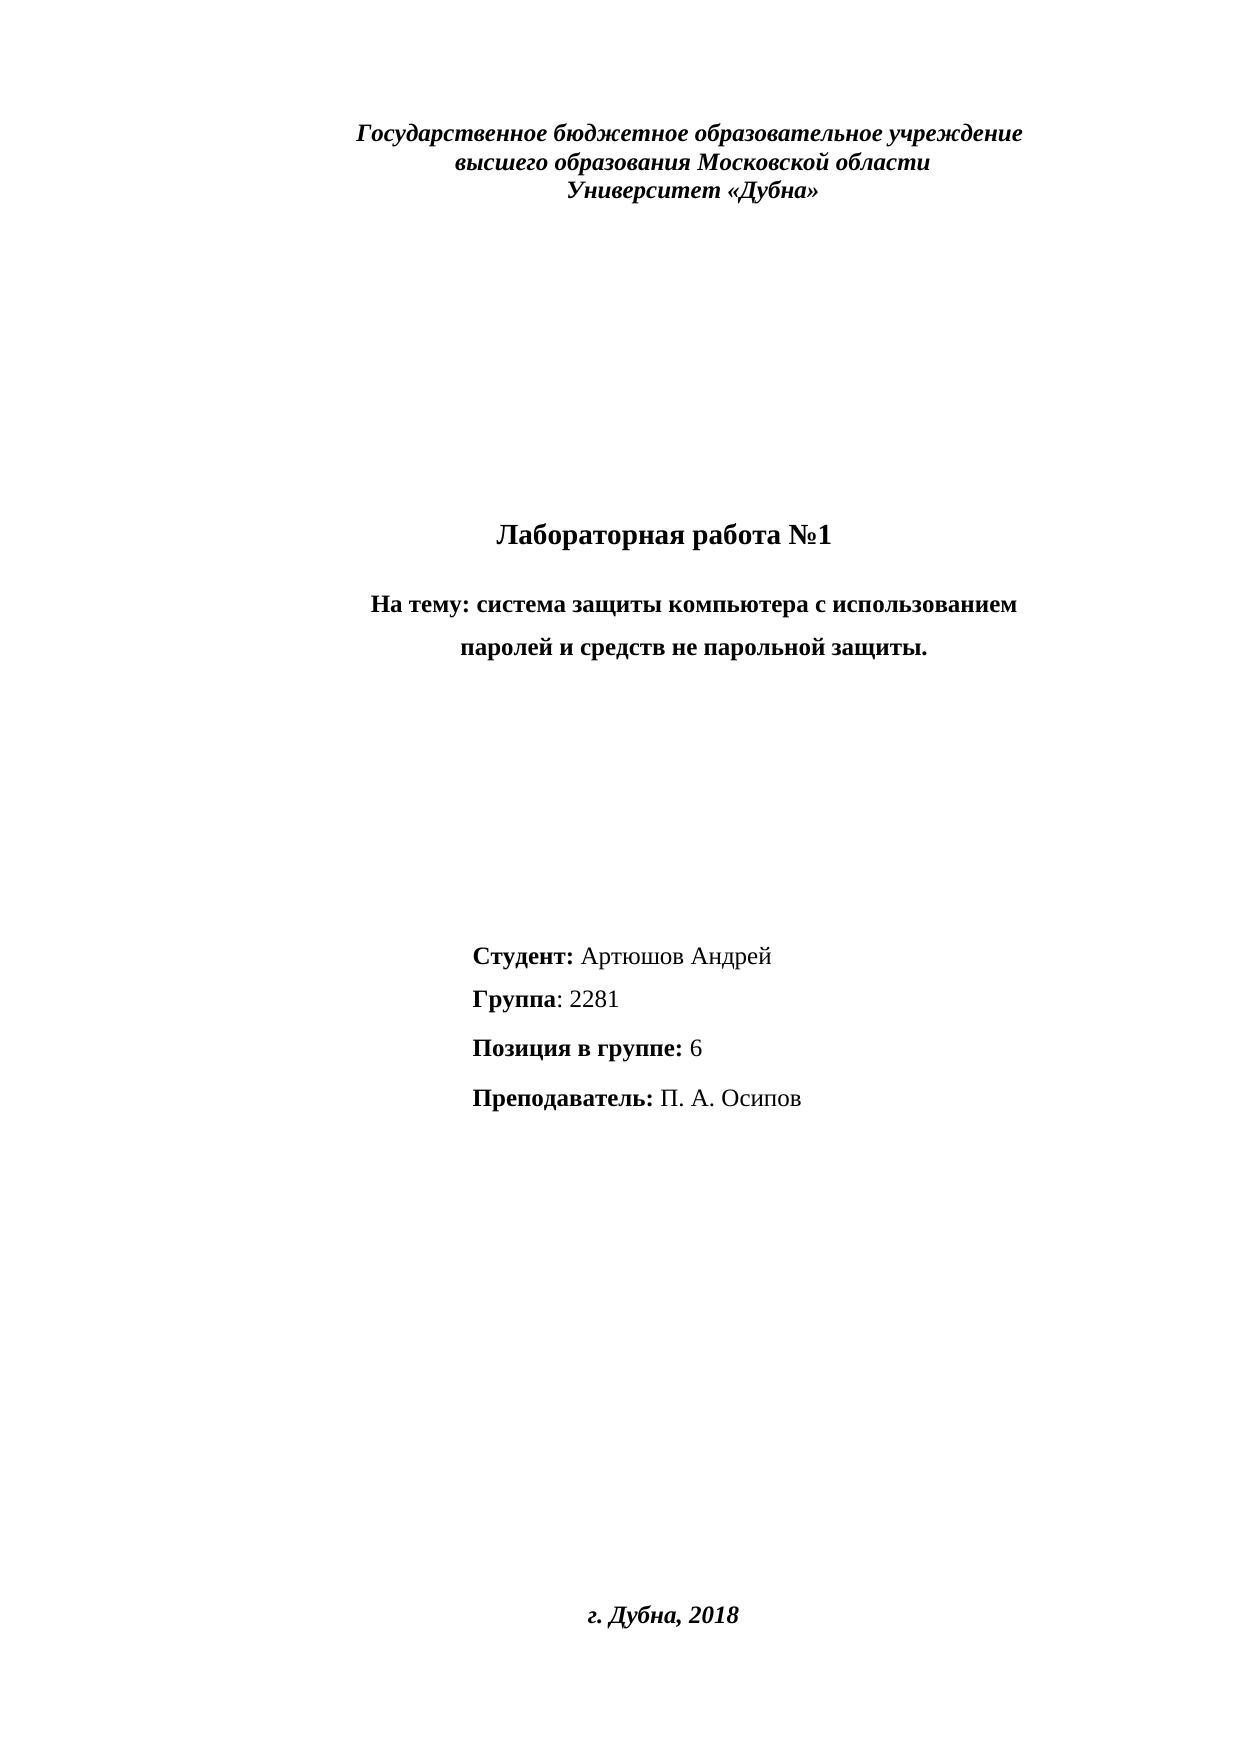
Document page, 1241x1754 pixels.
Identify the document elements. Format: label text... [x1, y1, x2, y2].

text На тему: система защиты компьютера с использованием паролей и средств не парольной защиты. [354, 589, 1033, 661]
text Государственное бюджетное образовательное учреждение высшего образования Московской области Университет «Дубна» [354, 118, 566, 204]
text г. Дубна, 2018 [177, 1600, 1152, 1629]
text Преподаватель: П. А. Осипов [472, 1083, 1152, 1112]
text Государственное бюджетное образовательное учреждение высшего образования Московской области Университет «Дубна» [819, 118, 1033, 204]
text Группа: 2281 [472, 984, 1152, 1013]
text Позиция в группе: 6 [472, 1033, 1152, 1062]
text Студент: Артюшов Андрей [472, 941, 1152, 970]
text Лабораторная работа №1 [177, 517, 1152, 551]
